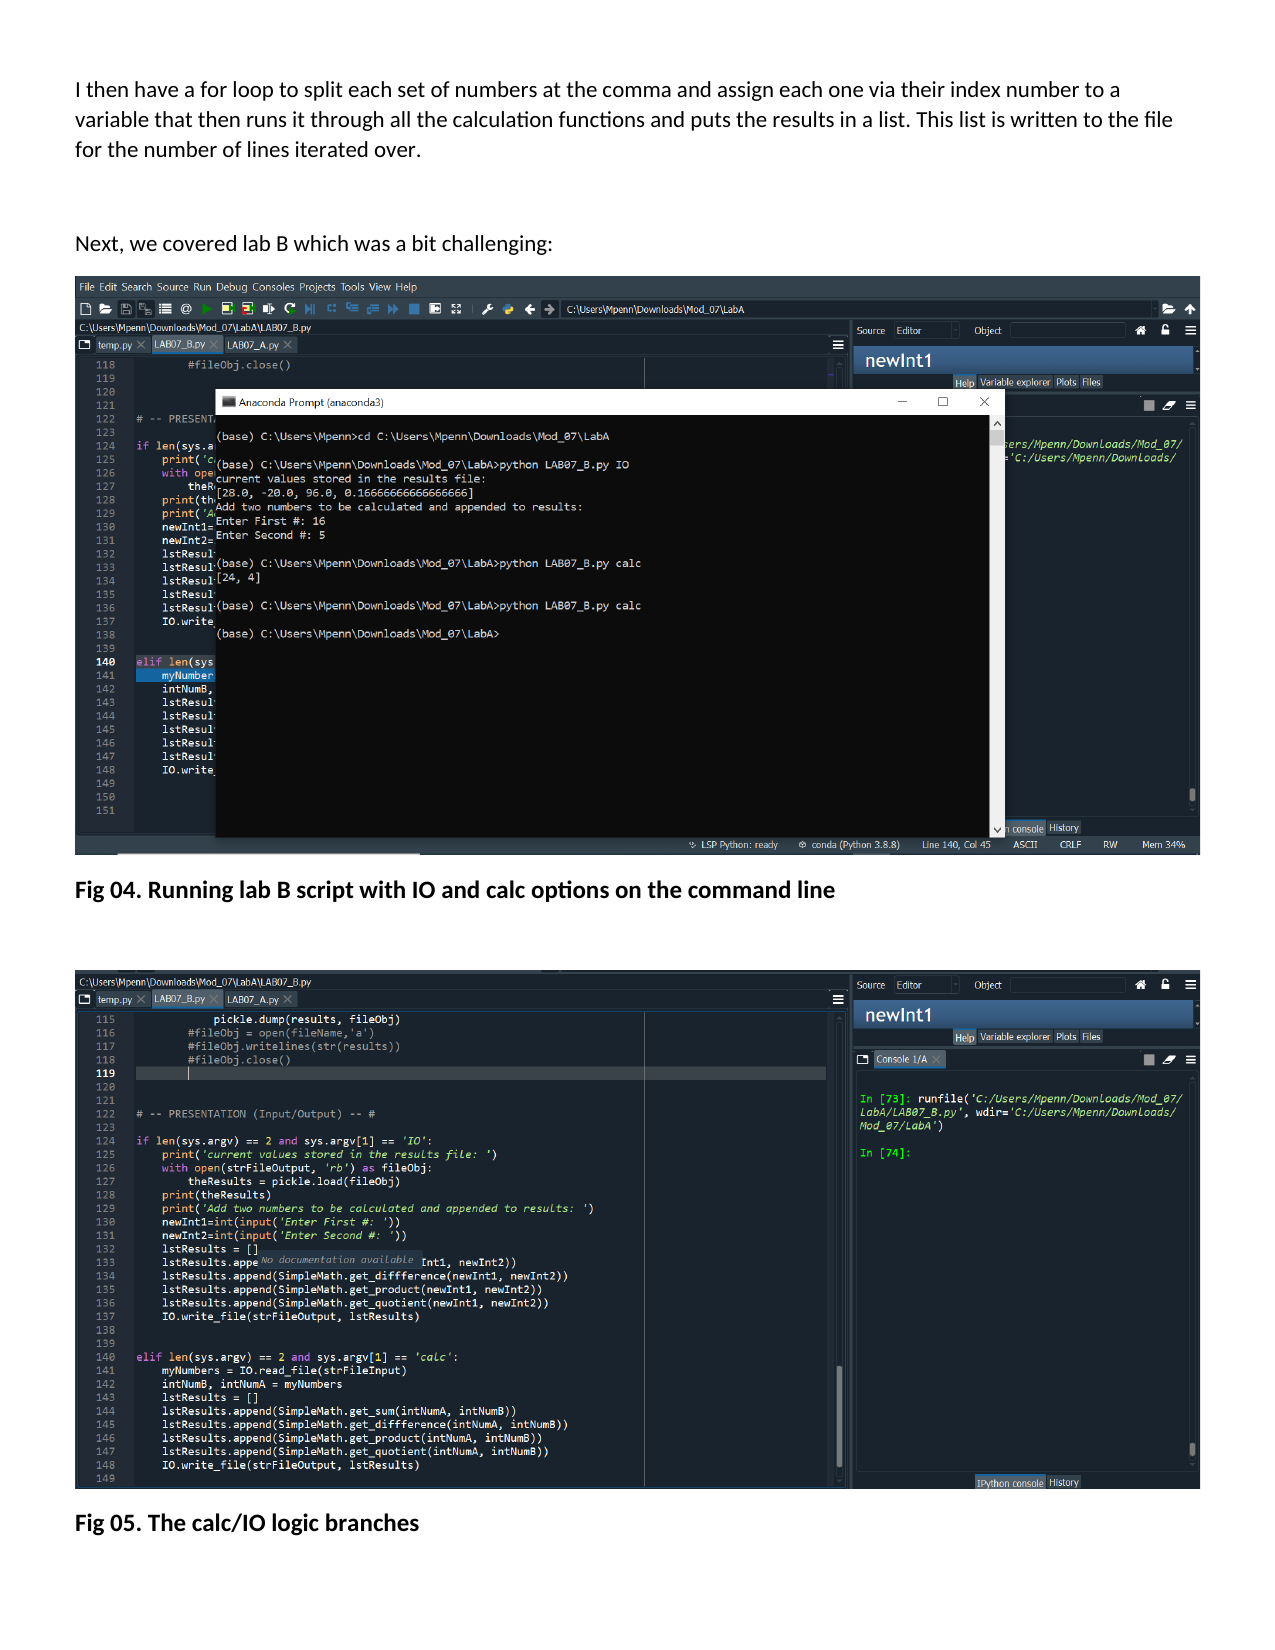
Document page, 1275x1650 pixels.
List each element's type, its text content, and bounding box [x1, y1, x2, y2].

text Next, we covered lab B which was a bit challenging: [75, 229, 1200, 257]
text Fig 05. The calc/IO logic branches [75, 1507, 1200, 1538]
text Fig 04. Running lab B script with IO and calc options on the command line [75, 874, 1200, 904]
picture [75, 276, 1200, 855]
text I then have a for loop to split each set of numbers at the comma and assign each one via their index number to a variable that then runs it through all the calculation functions and puts the results in a list. This list is written to the file for the number of lines iterated over. [75, 75, 1200, 163]
picture [75, 970, 1200, 1489]
